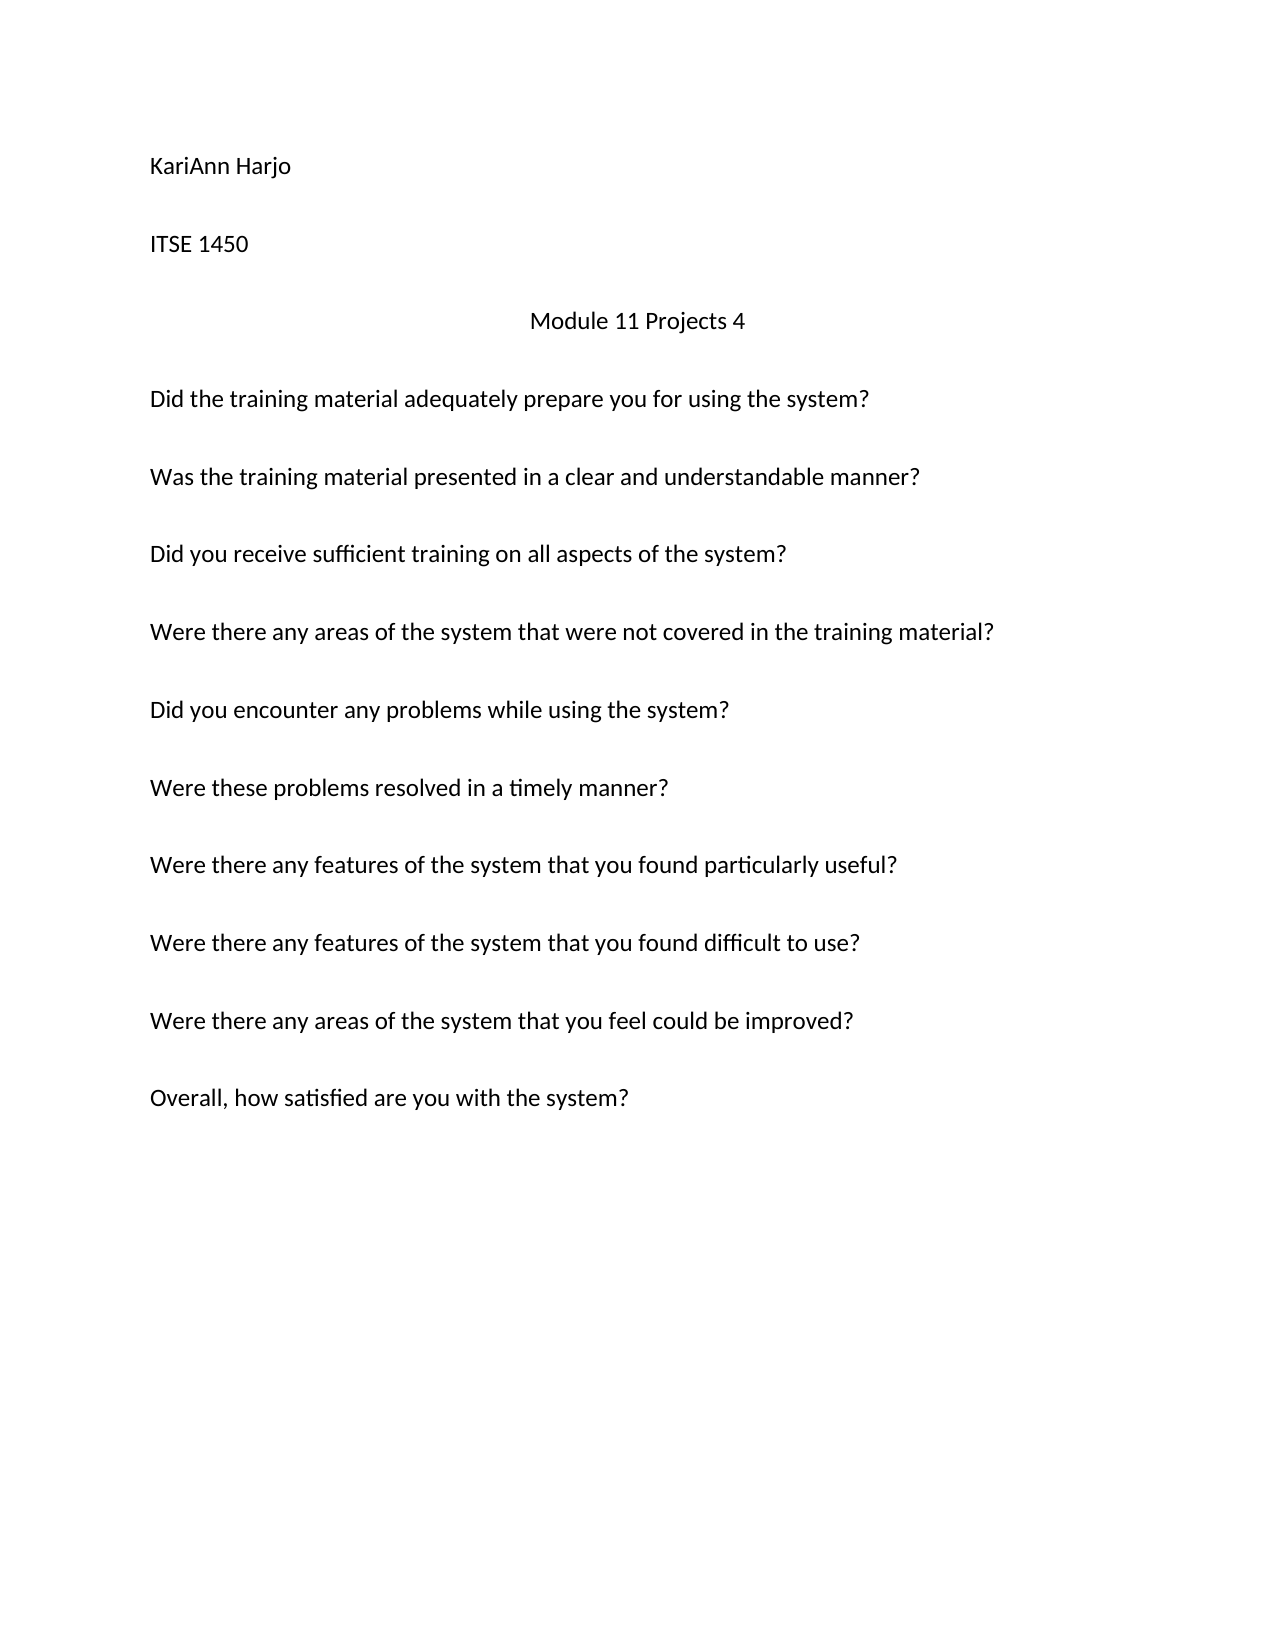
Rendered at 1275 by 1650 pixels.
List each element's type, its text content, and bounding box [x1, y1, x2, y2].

text Was the training material presented in a clear and understandable manner? [150, 461, 1125, 491]
text Were these problems resolved in a timely manner? [150, 772, 1125, 802]
text Did the training material adequately prepare you for using the system? [150, 383, 1125, 414]
text Overall, how satisfied are you with the system? [150, 1082, 1125, 1113]
text Were there any areas of the system that you feel could be improved? [150, 1005, 1125, 1035]
text Were there any features of the system that you found particularly useful? [150, 849, 1125, 880]
text Did you encounter any problems while using the system? [150, 694, 1125, 724]
text ITSE 1450 [150, 228, 1125, 258]
text KariAnn Harjo [150, 150, 1125, 181]
text Were there any areas of the system that were not covered in the training material? [150, 616, 1125, 647]
text Did you receive sufficient training on all aspects of the system? [150, 538, 1125, 569]
text Were there any features of the system that you found difficult to use? [150, 927, 1125, 958]
text Module 11 Projects 4 [150, 305, 1125, 336]
